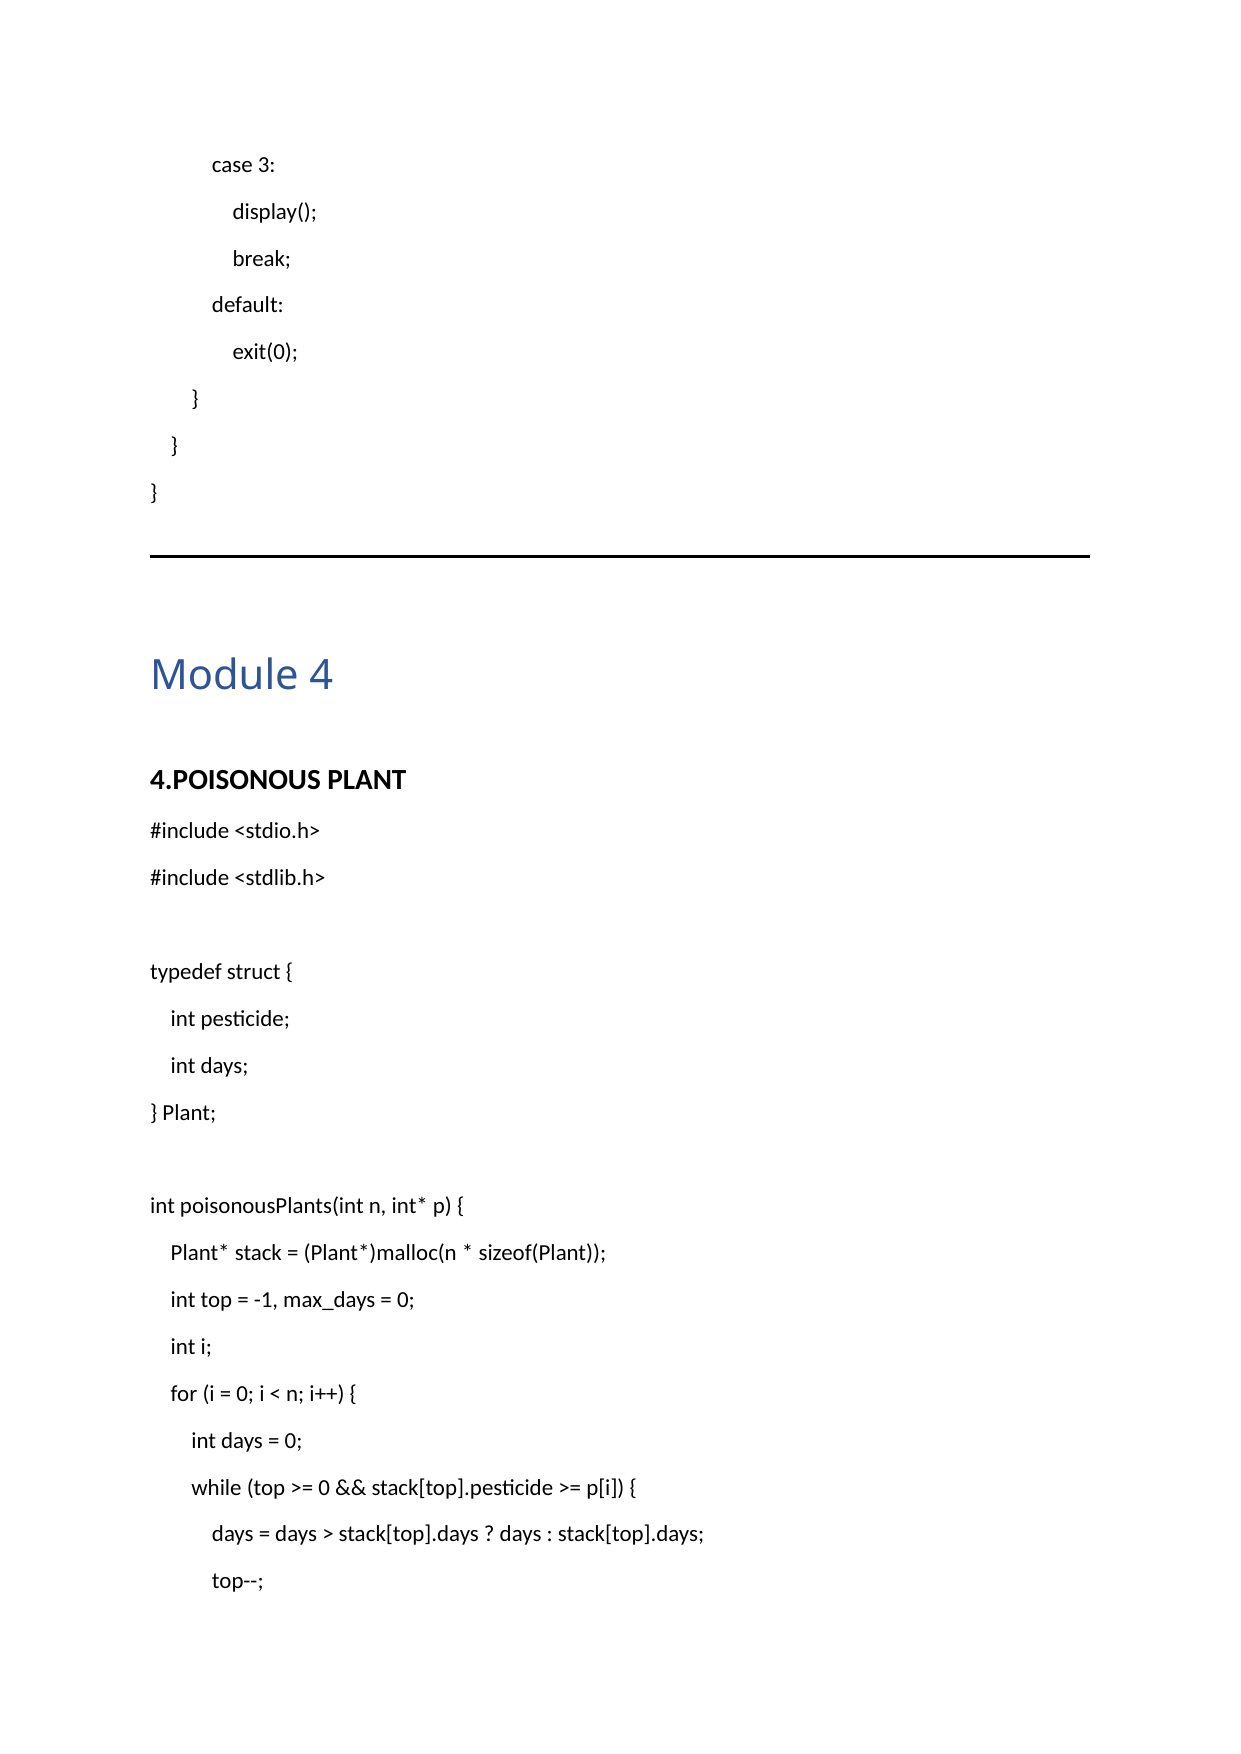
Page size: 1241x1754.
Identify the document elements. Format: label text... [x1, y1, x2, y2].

text int top = -1, max_days = 0; [150, 1285, 1090, 1313]
text Plant* stack = (Plant*)malloc(n * sizeof(Plant)); [150, 1238, 1090, 1266]
text } Plant; [150, 1098, 1090, 1126]
text #include <stdio.h> [150, 816, 1090, 844]
text default: [150, 291, 1090, 319]
text int pesticide; [150, 1004, 1090, 1032]
text } [150, 431, 1090, 459]
text } [150, 478, 1090, 506]
text typedef struct { [150, 957, 1090, 985]
text for (i = 0; i < n; i++) { [150, 1379, 1090, 1407]
text top--; [150, 1566, 1090, 1594]
text #include <stdlib.h> [150, 863, 1090, 891]
text while (top >= 0 && stack[top].pesticide >= p[i]) { [150, 1473, 1090, 1501]
text break; [150, 244, 1090, 272]
text int days = 0; [150, 1426, 1090, 1454]
text display(); [150, 197, 1090, 225]
text } [150, 384, 1090, 412]
text case 3: [150, 150, 1090, 178]
text int i; [150, 1332, 1090, 1360]
subtitle Module 4 [150, 645, 1090, 702]
text 4.POISONOUS PLANT [150, 761, 1090, 797]
text int days; [150, 1051, 1090, 1079]
text exit(0); [150, 337, 1090, 366]
text int poisonousPlants(int n, int* p) { [150, 1191, 1090, 1219]
text days = days > stack[top].days ? days : stack[top].days; [150, 1519, 1090, 1547]
